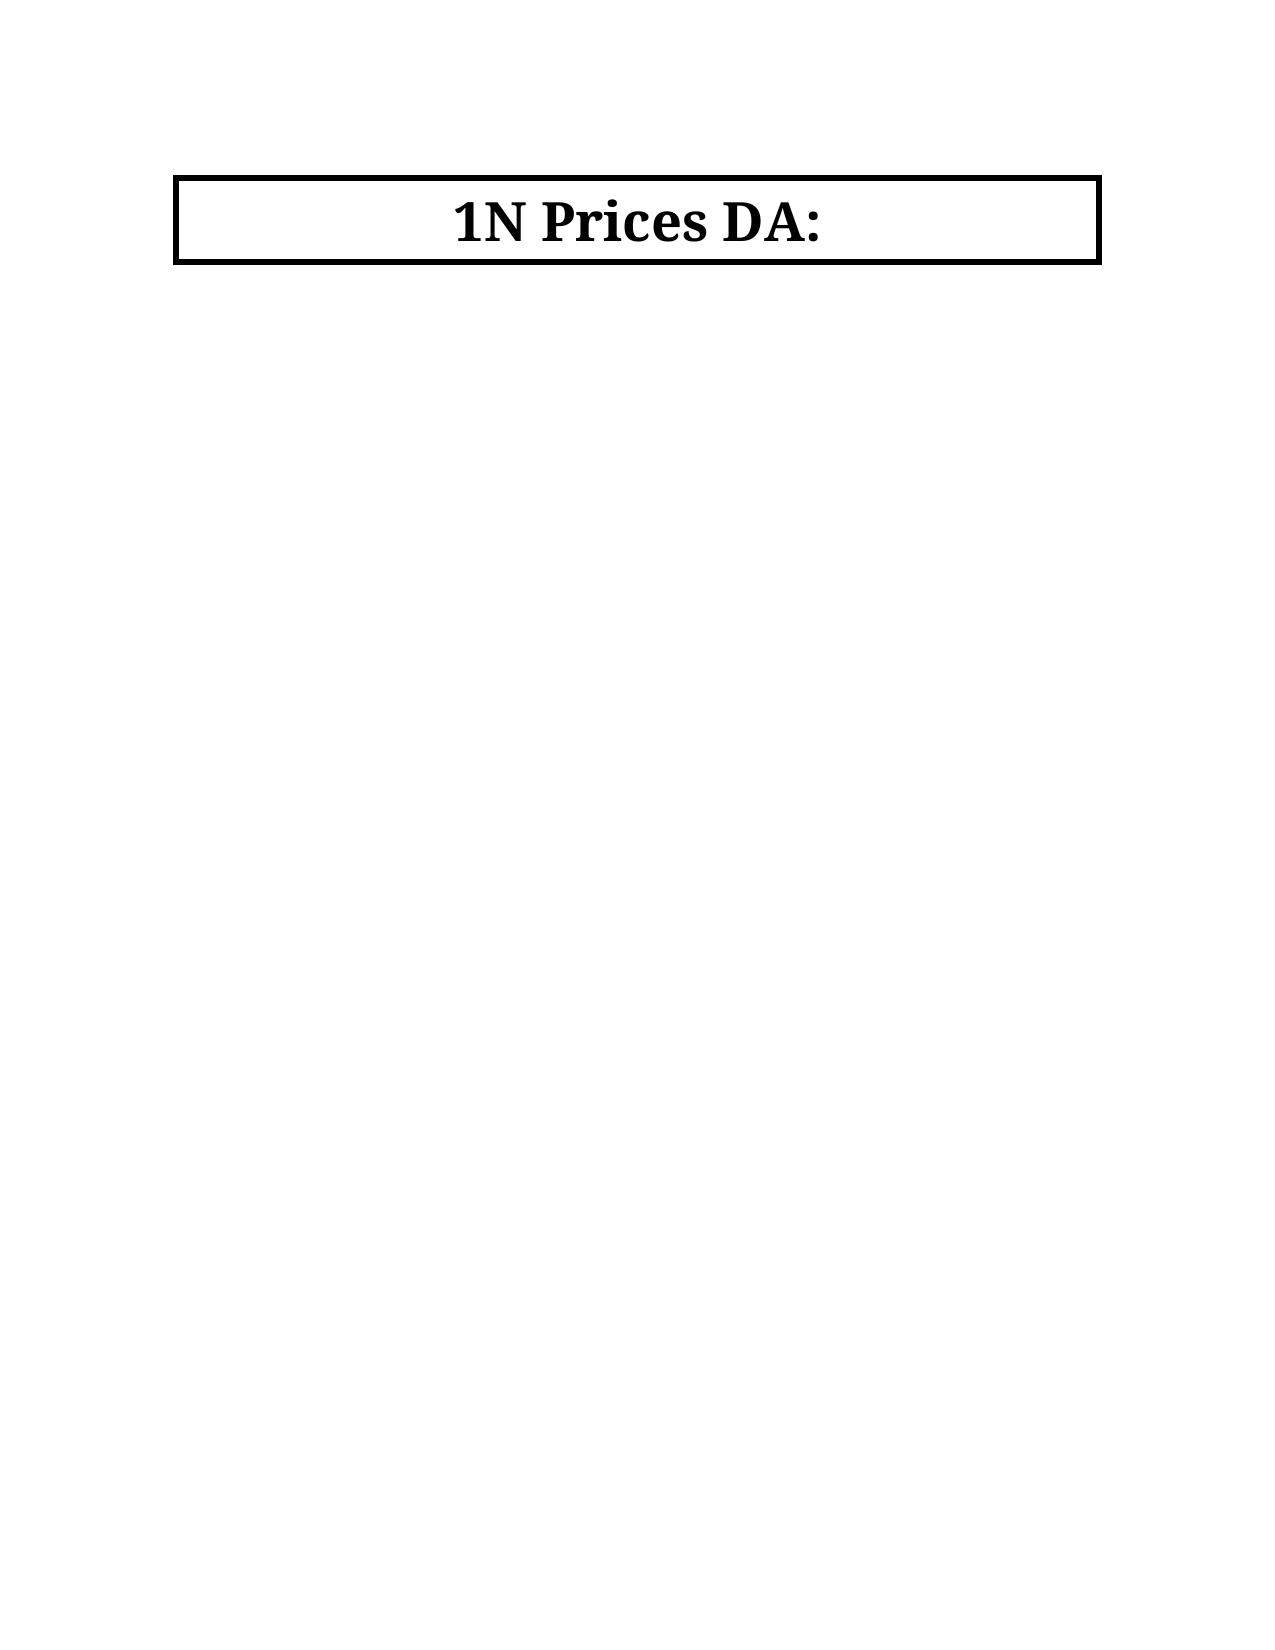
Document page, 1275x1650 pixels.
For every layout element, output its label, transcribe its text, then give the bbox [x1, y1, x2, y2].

subtitle 1N Prices DA: [179, 181, 1096, 259]
